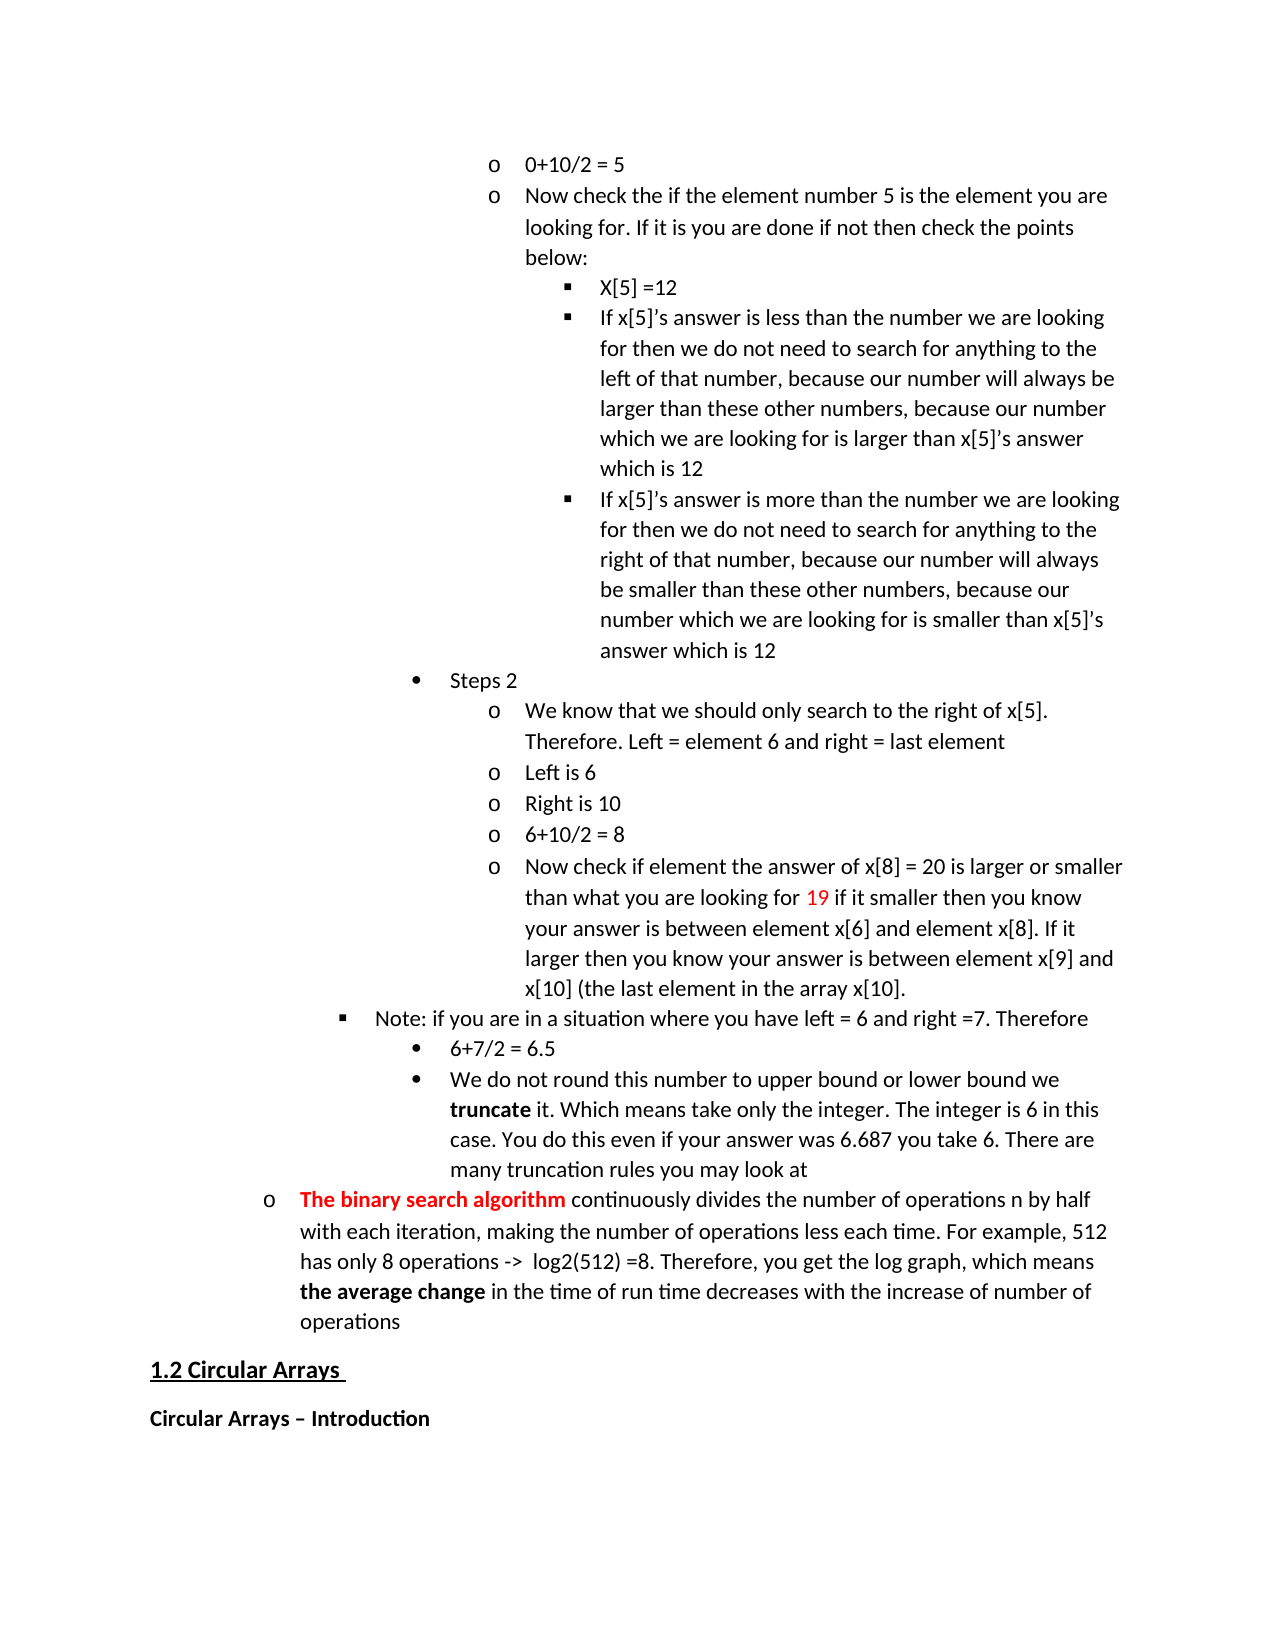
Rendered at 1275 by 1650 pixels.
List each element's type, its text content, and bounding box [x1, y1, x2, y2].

list If x[5]’s answer is less than the number we are looking for then we do not need to search for anything to the left of that number, because our number will always be larger than these other numbers, because our number which we are looking for is larger than x[5]’s answer which is 12 [562, 303, 1125, 482]
list If x[5]’s answer is more than the number we are looking for then we do not need to search for anything to the right of that number, because our number will always be smaller than these other numbers, because our number which we are looking for is smaller than x[5]’s answer which is 12 [562, 485, 1125, 664]
list Now check if element the answer of x[8] = 20 is larger or smaller than what you are looking for 19 if it smaller then you know your answer is between element x[6] and element x[8]. If it larger then you know your answer is between element x[9] and x[10] (the last element in the array x[10]. [487, 852, 1125, 1002]
list Left is 6 [487, 758, 1125, 787]
list Steps 2 [412, 666, 1125, 694]
list Now check the if the element number 5 is the element you are looking for. If it is you are done if not then check the points below: [487, 181, 1125, 271]
list 1.2 Circular Arrays [150, 1354, 1125, 1385]
list The binary search algorithm continuously divides the number of operations n by half with each iteration, making the number of operations less each time. For example, 512 has only 8 operations -> log2(512) =8. Therefore, you get the log graph, which means the average change in the time of run time decreases with the increase of number of operations [262, 1186, 1125, 1336]
list 0+10/2 = 5 [487, 150, 1125, 179]
text Circular Arrays – Introduction [150, 1404, 1125, 1432]
list Note: if you are in a situation where you have left = 6 and right =7. Therefore [337, 1004, 1125, 1032]
list Right is 10 [487, 789, 1125, 818]
list 6+10/2 = 8 [487, 821, 1125, 850]
list X[5] =12 [562, 273, 1125, 301]
list We know that we should only search to the right of x[5]. Therefore. Left = element 6 and right = last element [487, 696, 1125, 756]
list 6+7/2 = 6.5 [412, 1034, 1125, 1062]
list We do not round this number to upper bound or lower bound we truncate it. Which means take only the integer. The integer is 6 in this case. You do this even if your answer was 6.687 you take 6. There are many truncation rules you may look at [412, 1065, 1125, 1183]
